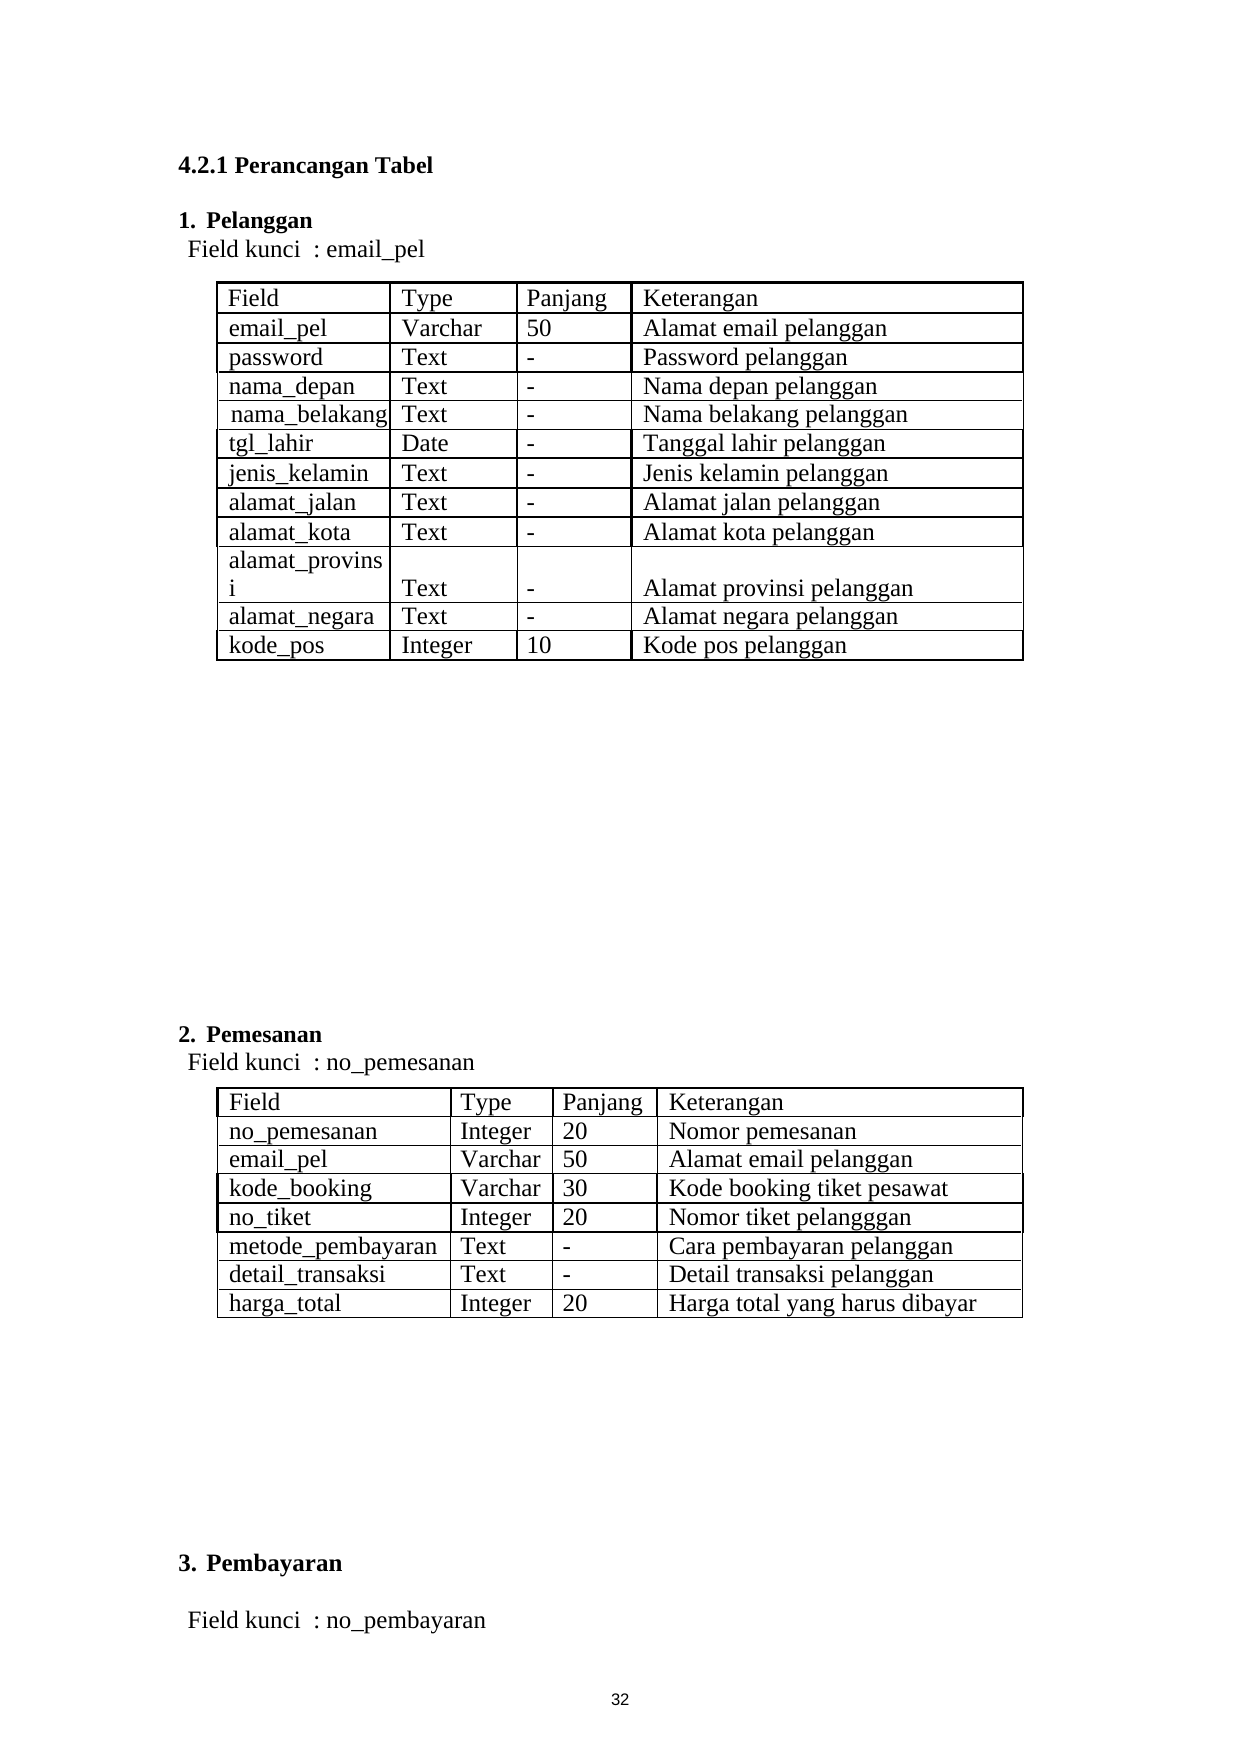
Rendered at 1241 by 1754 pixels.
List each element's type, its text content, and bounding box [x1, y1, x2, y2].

table_cell Varchar [391, 314, 516, 342]
table_cell Text [391, 344, 516, 371]
table_cell Alamat email pelanggan [658, 1145, 1022, 1173]
table_cell tgl_lahir [218, 430, 389, 457]
table_cell Text [391, 603, 517, 630]
table_cell Tanggal lahir pelanggan [633, 430, 1022, 457]
table_cell Text [391, 547, 517, 602]
table_cell 20 [553, 1117, 657, 1145]
table_cell Date [391, 430, 516, 457]
table_cell Integer [391, 631, 516, 659]
table_cell Kode booking tiket pesawat [658, 1173, 1022, 1202]
table_cell - [518, 489, 630, 516]
table_cell Nama belakang pelanggan [632, 400, 1023, 428]
table_header Field [218, 284, 389, 312]
table_cell Text [391, 489, 516, 516]
table_cell Varchar [452, 1174, 552, 1202]
table_cell - [553, 1233, 657, 1260]
table_cell metode_pembayaran [218, 1233, 450, 1260]
table_cell Harga total yang harus dibayar [658, 1289, 1022, 1317]
table_cell kode_pos [218, 631, 389, 659]
table_cell email_pel [218, 314, 389, 342]
table_cell - [553, 1261, 657, 1288]
table_cell nama_belakang [218, 401, 389, 428]
table_cell nama_depan [218, 372, 389, 400]
table_header Panjang [554, 1089, 656, 1116]
table_cell - [518, 430, 630, 457]
table_cell email_pel [218, 1145, 450, 1173]
table_cell Alamat negara pelanggan [632, 602, 1023, 630]
table_cell Integer [452, 1204, 552, 1231]
text Field kunci : email_pel [187, 234, 1090, 263]
table_cell - [518, 401, 631, 428]
table_cell alamat_negara [218, 603, 389, 630]
table_cell Nomor tiket pelangggan [658, 1204, 1022, 1231]
table_cell Jenis kelamin pelanggan [633, 459, 1022, 487]
table_cell password [218, 344, 389, 371]
text 4.2.1 Perancangan Tabel [178, 150, 1090, 179]
list Pembayaran [178, 1548, 1090, 1577]
table_cell - [518, 373, 631, 400]
table_cell no_pemesanan [218, 1117, 450, 1145]
table_cell no_tiket [219, 1204, 450, 1231]
table_cell 20 [553, 1290, 657, 1317]
table_cell - [518, 603, 631, 630]
table_cell Text [451, 1233, 552, 1260]
table_header Field [219, 1089, 450, 1116]
table_cell Integer [451, 1117, 552, 1145]
table_cell Varchar [451, 1146, 552, 1173]
list Pelanggan [178, 206, 1090, 234]
table_header Type [391, 284, 516, 312]
table_cell jenis_kelamin [218, 459, 389, 487]
table_cell 50 [518, 314, 630, 342]
table_cell Alamat email pelanggan [633, 314, 1022, 342]
table_cell Password pelanggan [633, 344, 1022, 371]
table_header Type [452, 1089, 552, 1116]
table_cell Text [391, 401, 517, 428]
text Field kunci : no_pembayaran [187, 1606, 1090, 1634]
table_cell detail_transaksi [218, 1260, 450, 1288]
text Field kunci : no_pemesanan [187, 1047, 1090, 1076]
table_cell Alamat provinsi pelanggan [632, 547, 1023, 602]
table_header Keterangan [633, 284, 1022, 312]
table_cell - [518, 547, 631, 602]
table_header Panjang [518, 284, 630, 312]
table_cell alamat_jalan [218, 489, 389, 516]
table_cell 30 [554, 1174, 656, 1202]
table_cell alamat_kota [218, 518, 389, 546]
table_cell - [518, 344, 630, 371]
table_cell 20 [554, 1204, 656, 1231]
table_cell Text [391, 518, 516, 546]
table_cell Alamat jalan pelanggan [633, 489, 1022, 516]
table_cell kode_booking [219, 1174, 450, 1202]
table_cell Kode pos pelanggan [633, 631, 1022, 659]
table_cell - [518, 518, 630, 546]
table_cell - [518, 459, 630, 487]
table_cell Text [391, 459, 516, 487]
table_cell Text [451, 1261, 552, 1288]
table_cell 10 [518, 631, 630, 659]
table_cell alamat_provinsi [218, 547, 389, 602]
table_cell Nomor pemesanan [658, 1116, 1022, 1145]
table_header Keterangan [658, 1089, 1022, 1116]
table_cell Alamat kota pelanggan [633, 518, 1022, 546]
table_cell Cara pembayaran pelanggan [658, 1231, 1022, 1260]
table_cell Detail transaksi pelanggan [658, 1260, 1022, 1288]
table_cell 50 [553, 1146, 657, 1173]
table_cell harga_total [218, 1289, 450, 1317]
list Pemesanan [178, 1020, 1090, 1047]
table_cell Text [391, 373, 517, 400]
table_cell Integer [451, 1290, 552, 1317]
table_cell Nama depan pelanggan [632, 373, 1023, 400]
